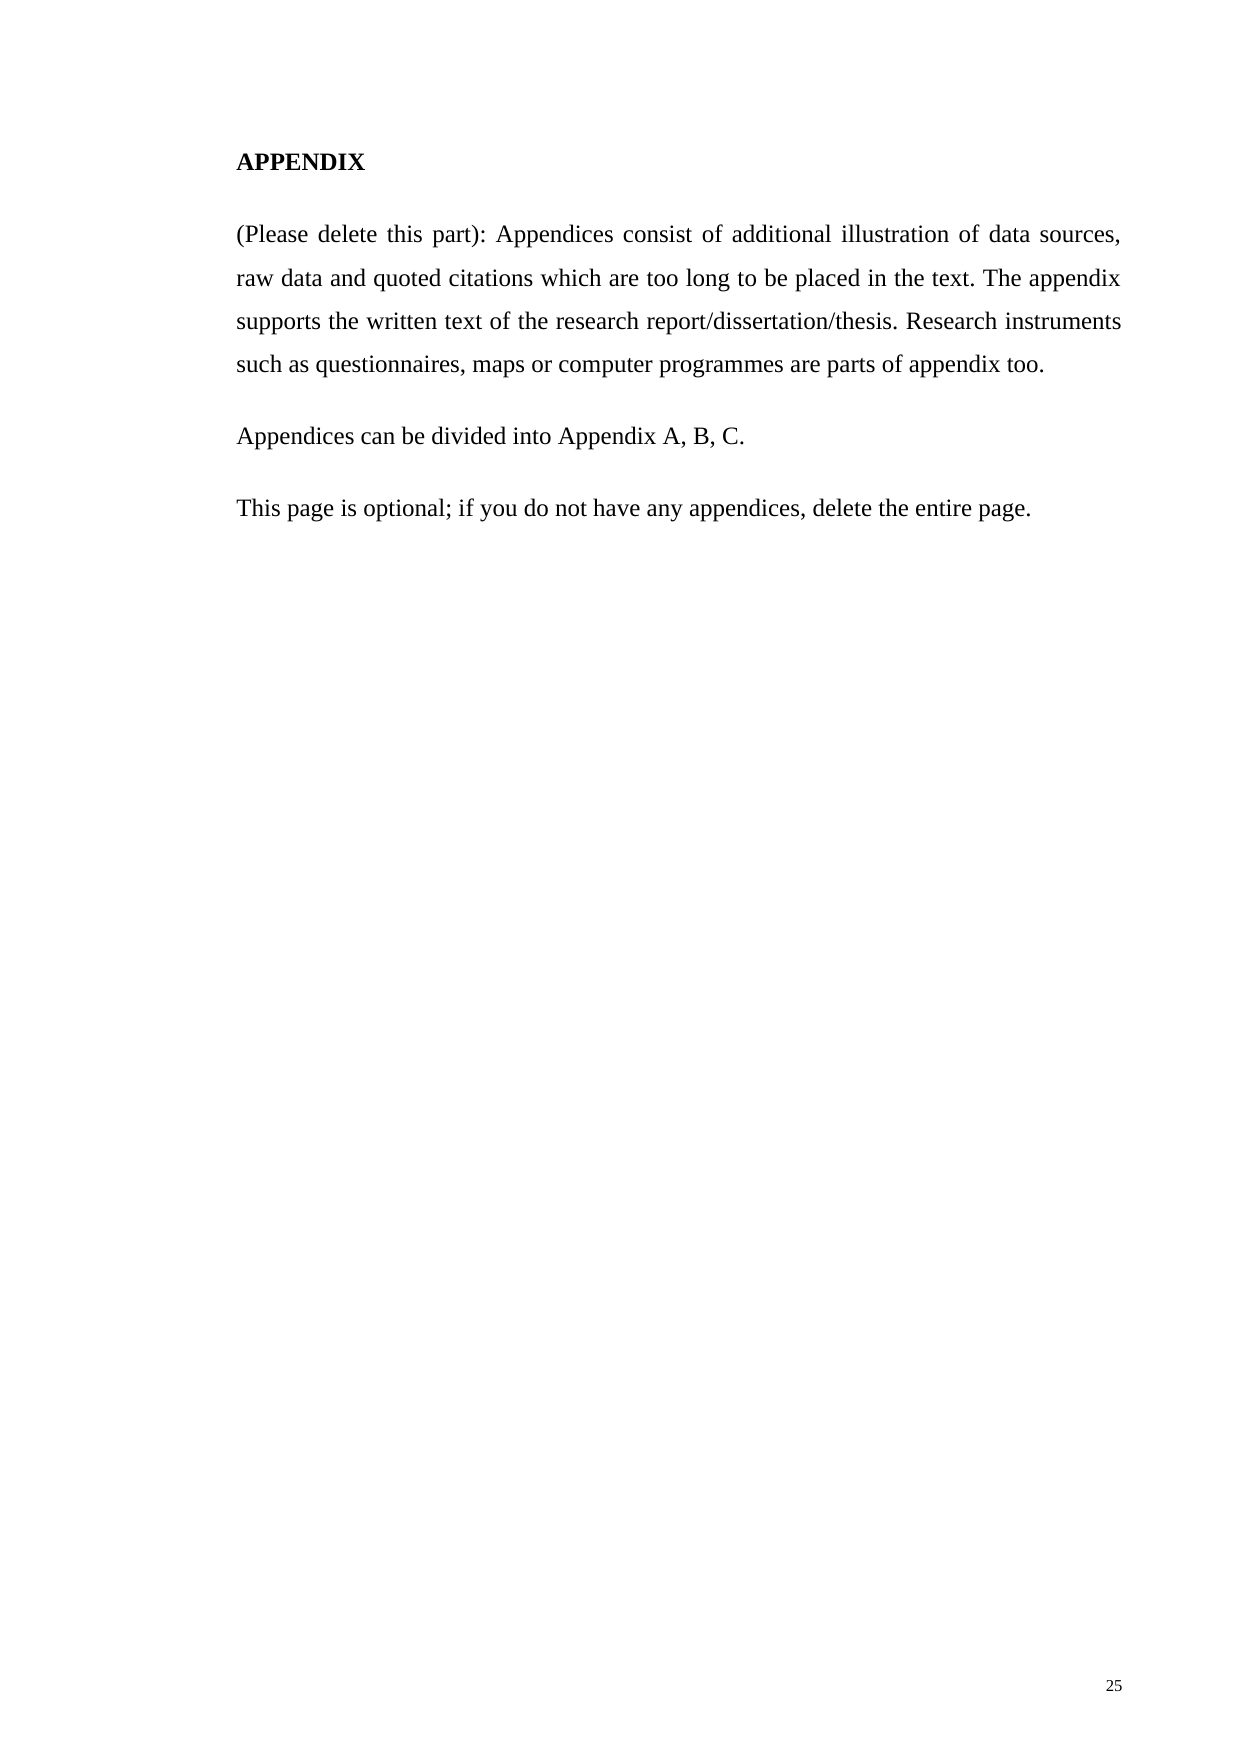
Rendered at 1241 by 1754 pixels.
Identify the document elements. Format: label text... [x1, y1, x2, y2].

title Appendix [236, 147, 1122, 176]
text Appendices can be divided into Appendix A, B, C. [236, 421, 1122, 450]
text This page is optional; if you do not have any appendices, delete the entire page. [236, 493, 1122, 522]
text (Please delete this part): Appendices consist of additional illustration of data sources, raw data and quoted citations which are too long to be placed in the text. The appendix supports the written text of the research report/dissertation/thesis. Research instruments such as questionnaires, maps or computer programmes are parts of appendix too. [236, 219, 1122, 378]
